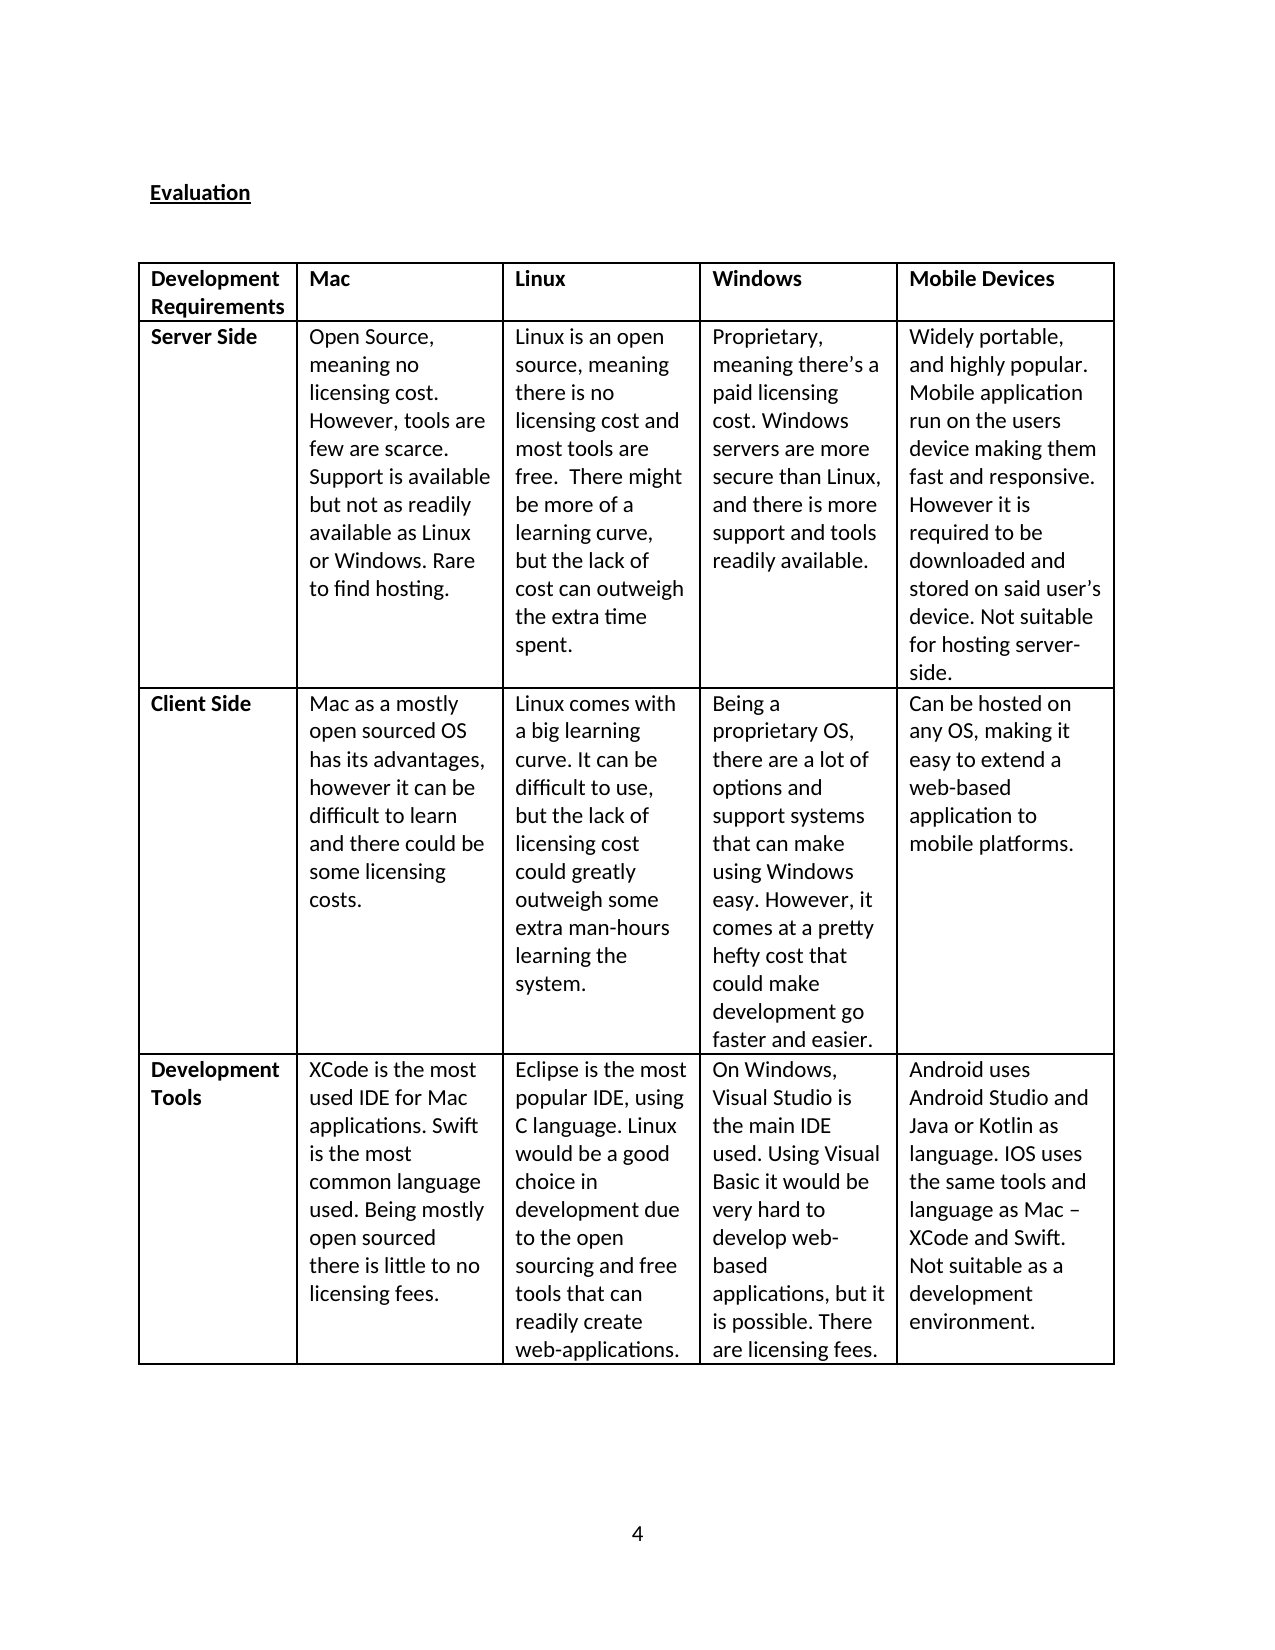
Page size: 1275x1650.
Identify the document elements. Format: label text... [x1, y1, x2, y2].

table_cell Server Side [140, 322, 296, 687]
table_header Windows [701, 264, 896, 320]
table_cell Eclipse is the most popular IDE, using C language. Linux would be a good choice in development due to the open sourcing and free tools that can readily create web-applications. [504, 1055, 699, 1363]
table_cell Client Side [140, 689, 296, 1053]
subtitle Evaluation [150, 178, 1125, 206]
table_header Development Requirements [140, 264, 296, 320]
table_cell Linux comes with a big learning curve. It can be difficult to use, but the lack of licensing cost could greatly outweigh some extra man-hours learning the system. [504, 689, 699, 1053]
table_cell Android uses Android Studio and Java or Kotlin as language. IOS uses the same tools and language as Mac – XCode and Swift. Not suitable as a development environment. [898, 1055, 1113, 1363]
table_cell Open Source, meaning no licensing cost. However, tools are few are scarce. Support is available but not as readily available as Linux or Windows. Rare to find hosting. [298, 322, 502, 687]
table_cell On Windows, Visual Studio is the main IDE used. Using Visual Basic it would be very hard to develop web-based applications, but it is possible. There are licensing fees. [701, 1055, 896, 1363]
table_cell Development Tools [140, 1055, 296, 1363]
table_header Mobile Devices [898, 264, 1113, 320]
table_cell Being a proprietary OS, there are a lot of options and support systems that can make using Windows easy. However, it comes at a pretty hefty cost that could make development go faster and easier. [701, 689, 896, 1053]
table_header Linux [504, 264, 699, 320]
table_header Mac [298, 264, 502, 320]
table_cell Linux is an open source, meaning there is no licensing cost and most tools are free. There might be more of a learning curve, but the lack of cost can outweigh the extra time spent. [504, 322, 699, 687]
table_cell Proprietary, meaning there’s a paid licensing cost. Windows servers are more secure than Linux, and there is more support and tools readily available. [701, 322, 896, 687]
table_cell Widely portable, and highly popular. Mobile application run on the users device making them fast and responsive. However it is required to be downloaded and stored on said user’s device. Not suitable for hosting server-side. [898, 322, 1113, 687]
table_cell Mac as a mostly open sourced OS has its advantages, however it can be difficult to learn and there could be some licensing costs. [298, 689, 502, 1053]
table_cell Can be hosted on any OS, making it easy to extend a web-based application to mobile platforms. [898, 689, 1113, 1053]
table_cell XCode is the most used IDE for Mac applications. Swift is the most common language used. Being mostly open sourced there is little to no licensing fees. [298, 1055, 502, 1363]
